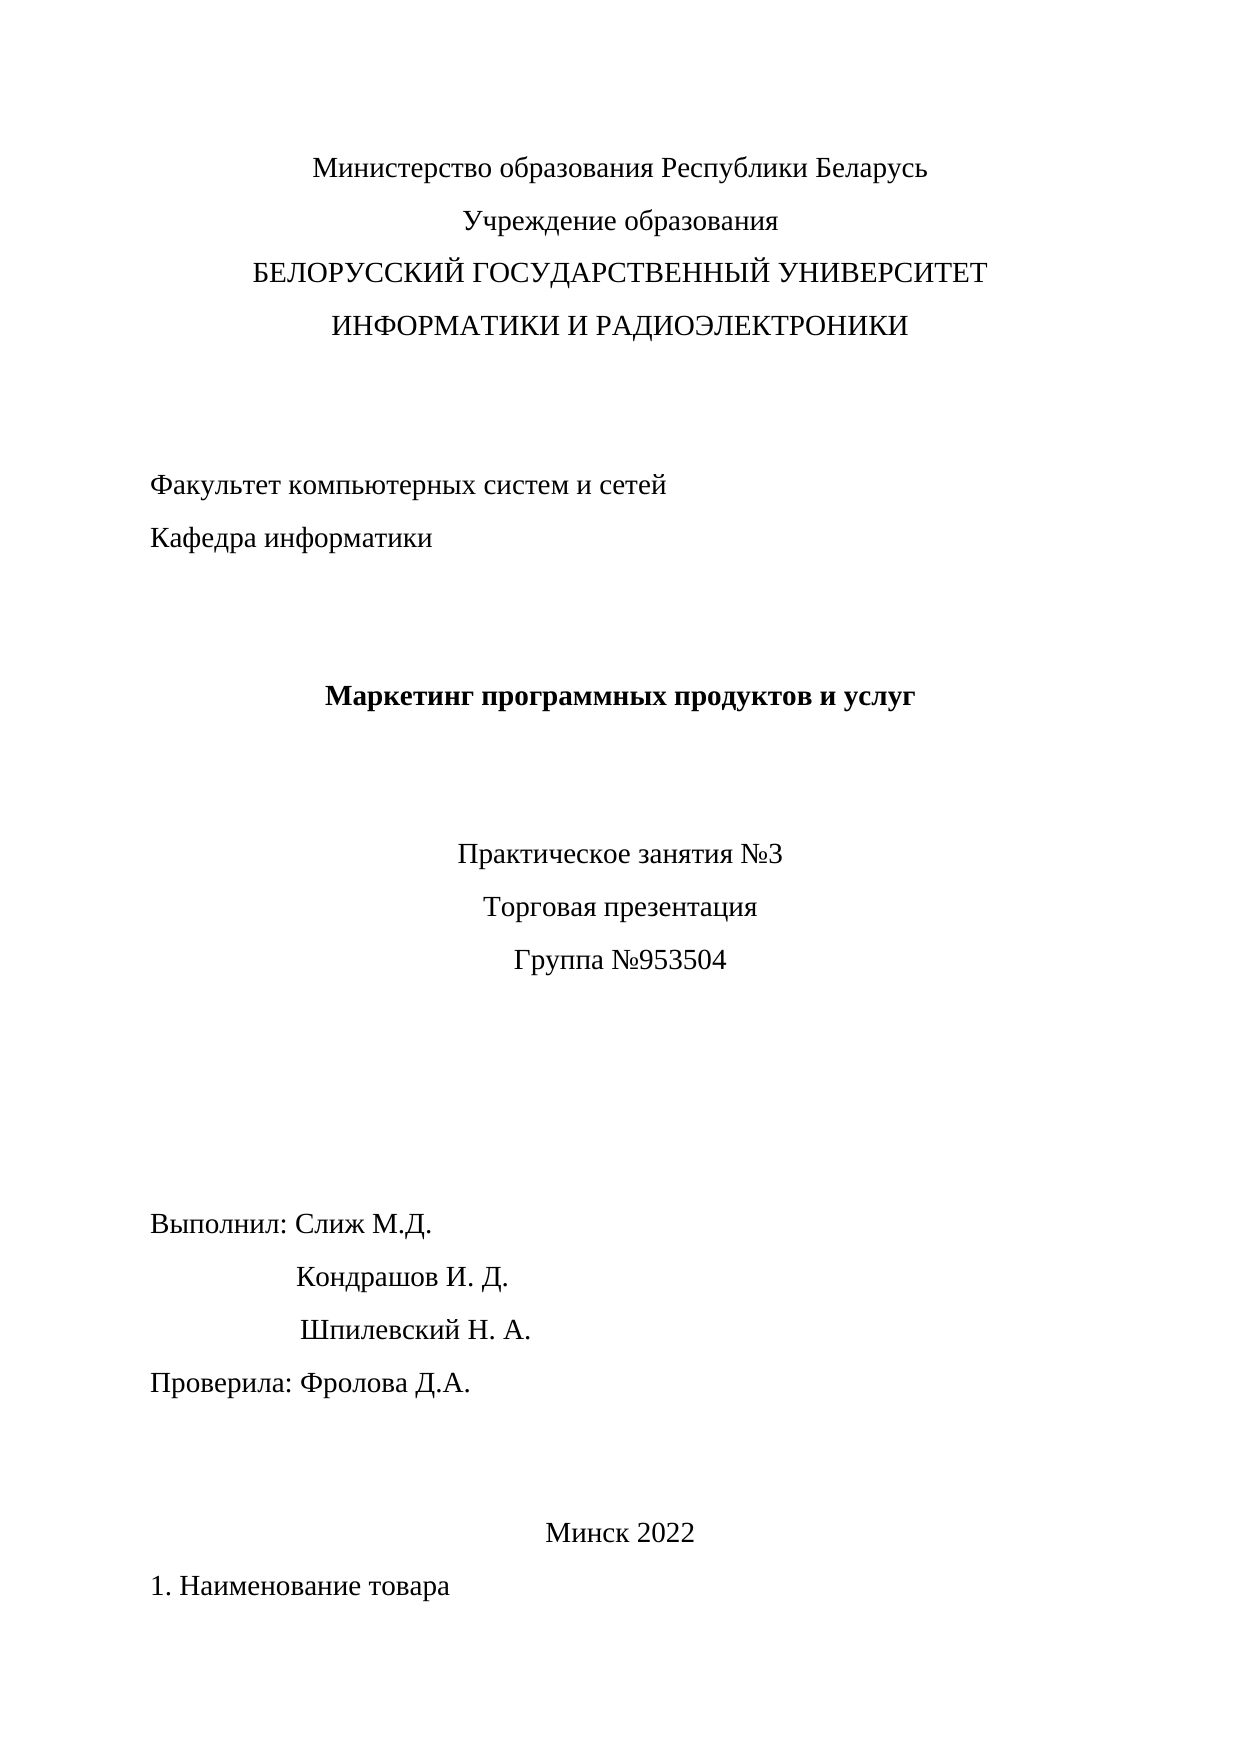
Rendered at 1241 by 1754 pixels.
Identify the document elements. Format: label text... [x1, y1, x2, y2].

text Группа №953504 [150, 942, 1090, 976]
text ИНФОРМАТИКИ И РАДИОЭЛЕКТРОНИКИ [150, 308, 1090, 342]
text Маркетинг программных продуктов и услуг [150, 678, 1090, 712]
text БЕЛОРУССКИЙ ГОСУДАРСТВЕННЫЙ УНИВЕРСИТЕТ [150, 256, 1090, 289]
text Шпилевский Н. А. [150, 1312, 1090, 1345]
text Учреждение образования [150, 203, 1090, 236]
text Проверила: Фролова Д.А. [150, 1365, 1090, 1398]
text Торговая презентация [150, 889, 1090, 923]
text Практическое занятия №3 [150, 837, 1090, 870]
text Кафедра информатики [150, 520, 1090, 553]
text Минск 2022 [150, 1515, 1090, 1549]
text Кондрашов И. Д. [150, 1259, 1090, 1293]
text Выполнил: Слиж М.Д. [150, 1206, 1090, 1240]
text 1. Наименование товара [150, 1568, 1090, 1602]
text Министерство образования Республики Беларусь [150, 150, 1090, 183]
text Факультет компьютерных систем и сетей [150, 467, 1090, 500]
